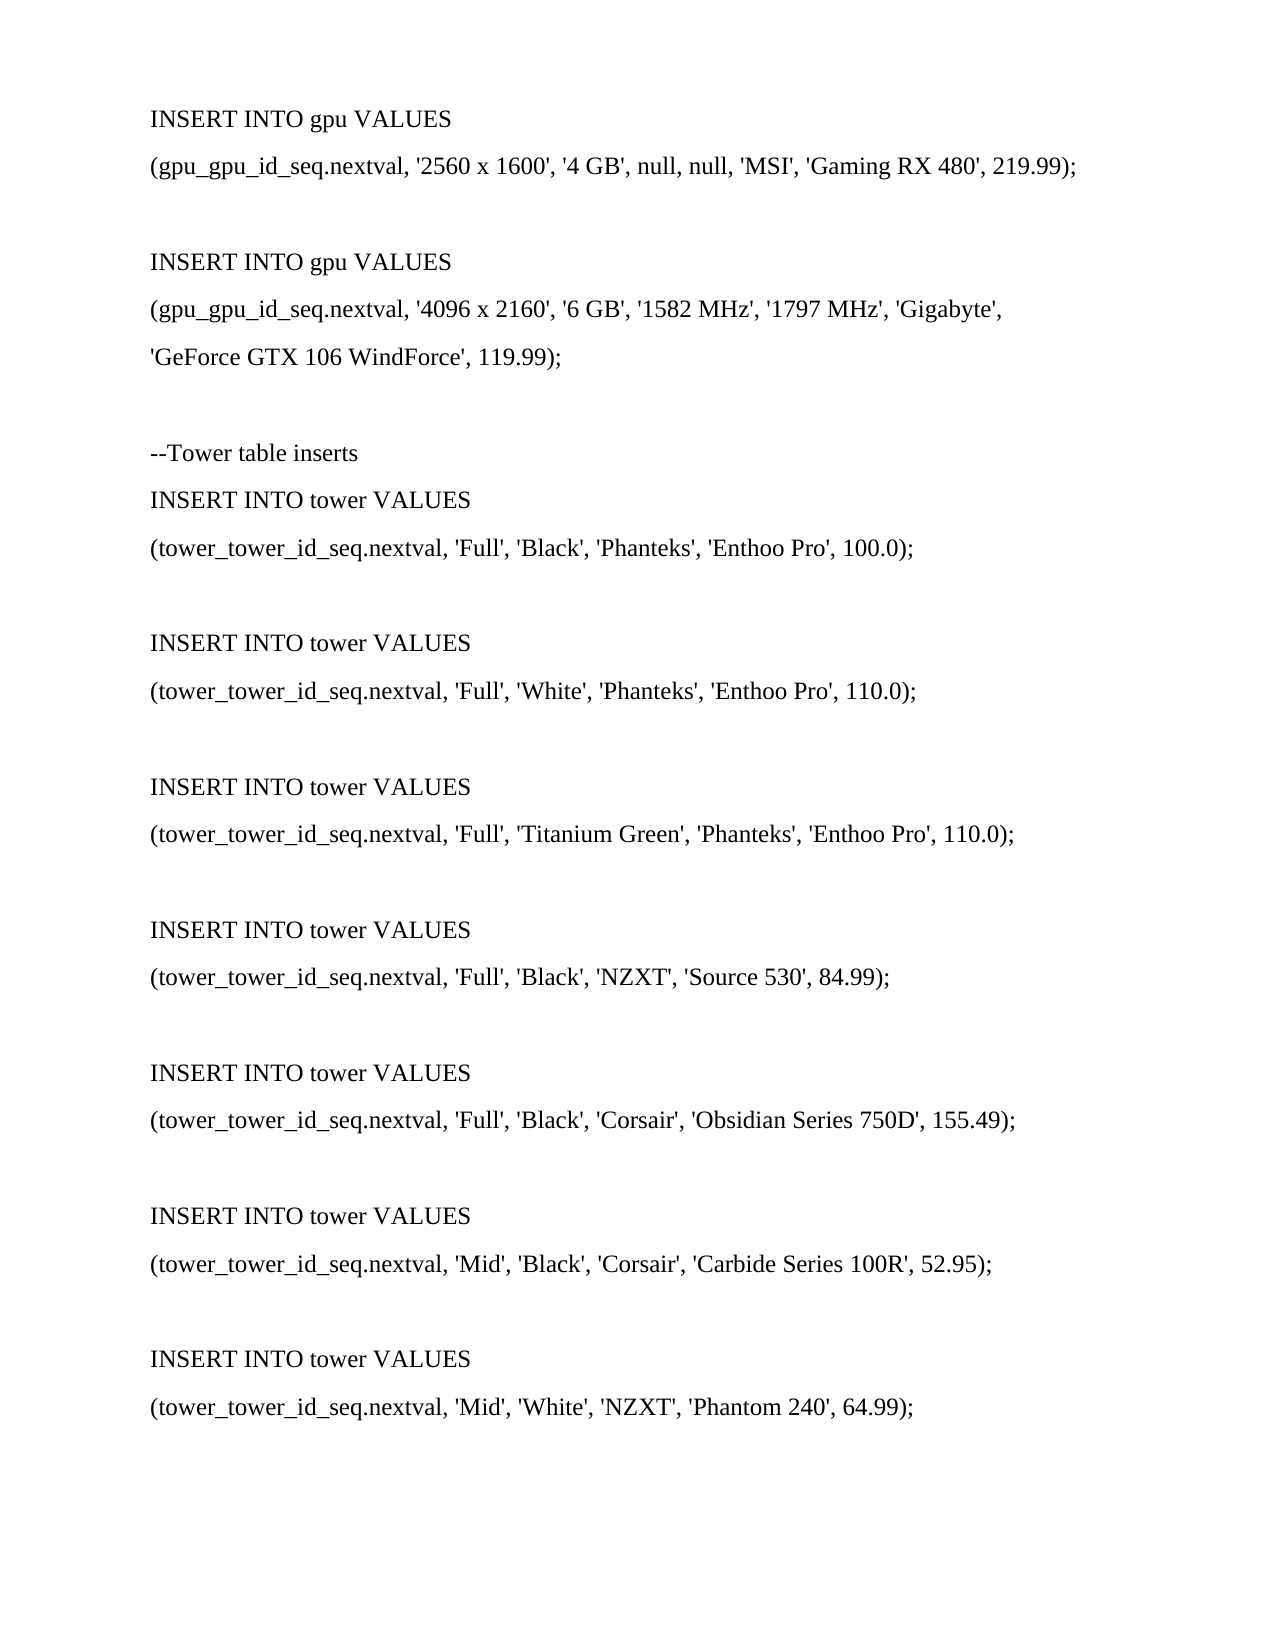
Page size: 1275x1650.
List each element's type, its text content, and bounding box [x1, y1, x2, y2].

text INSERT INTO gpu VALUES [150, 247, 1125, 276]
text INSERT INTO tower VALUES [150, 772, 1125, 800]
text INSERT INTO tower VALUES [150, 915, 1125, 943]
text INSERT INTO tower VALUES [150, 485, 1125, 514]
text (tower_tower_id_seq.nextval, 'Full', 'Black', 'Phanteks', 'Enthoo Pro', 100.0); [150, 533, 1125, 562]
text INSERT INTO tower VALUES [150, 1201, 1125, 1230]
text INSERT INTO tower VALUES [150, 1058, 1125, 1087]
text (gpu_gpu_id_seq.nextval, '4096 x 2160', '6 GB', '1582 MHz', '1797 MHz', 'Gigabyte', [150, 294, 1125, 323]
text (tower_tower_id_seq.nextval, 'Full', 'Black', 'Corsair', 'Obsidian Series 750D', 155.49); [150, 1106, 1125, 1134]
text INSERT INTO tower VALUES [150, 628, 1125, 657]
text (tower_tower_id_seq.nextval, 'Full', 'Black', 'NZXT', 'Source 530', 84.99); [150, 962, 1125, 991]
text (tower_tower_id_seq.nextval, 'Full', 'Titanium Green', 'Phanteks', 'Enthoo Pro', 110.0); [150, 819, 1125, 848]
text (gpu_gpu_id_seq.nextval, '2560 x 1600', '4 GB', null, null, 'MSI', 'Gaming RX 480', 219.99); [150, 151, 1125, 180]
text INSERT INTO tower VALUES [150, 1344, 1125, 1373]
text 'GeForce GTX 106 WindForce', 119.99); [150, 342, 1125, 371]
text --Tower table inserts [150, 438, 1125, 466]
text (tower_tower_id_seq.nextval, 'Mid', 'White', 'NZXT', 'Phantom 240', 64.99); [150, 1392, 1125, 1421]
text (tower_tower_id_seq.nextval, 'Mid', 'Black', 'Corsair', 'Carbide Series 100R', 52.95); [150, 1249, 1125, 1277]
text INSERT INTO gpu VALUES [150, 104, 1125, 132]
text (tower_tower_id_seq.nextval, 'Full', 'White', 'Phanteks', 'Enthoo Pro', 110.0); [150, 676, 1125, 705]
